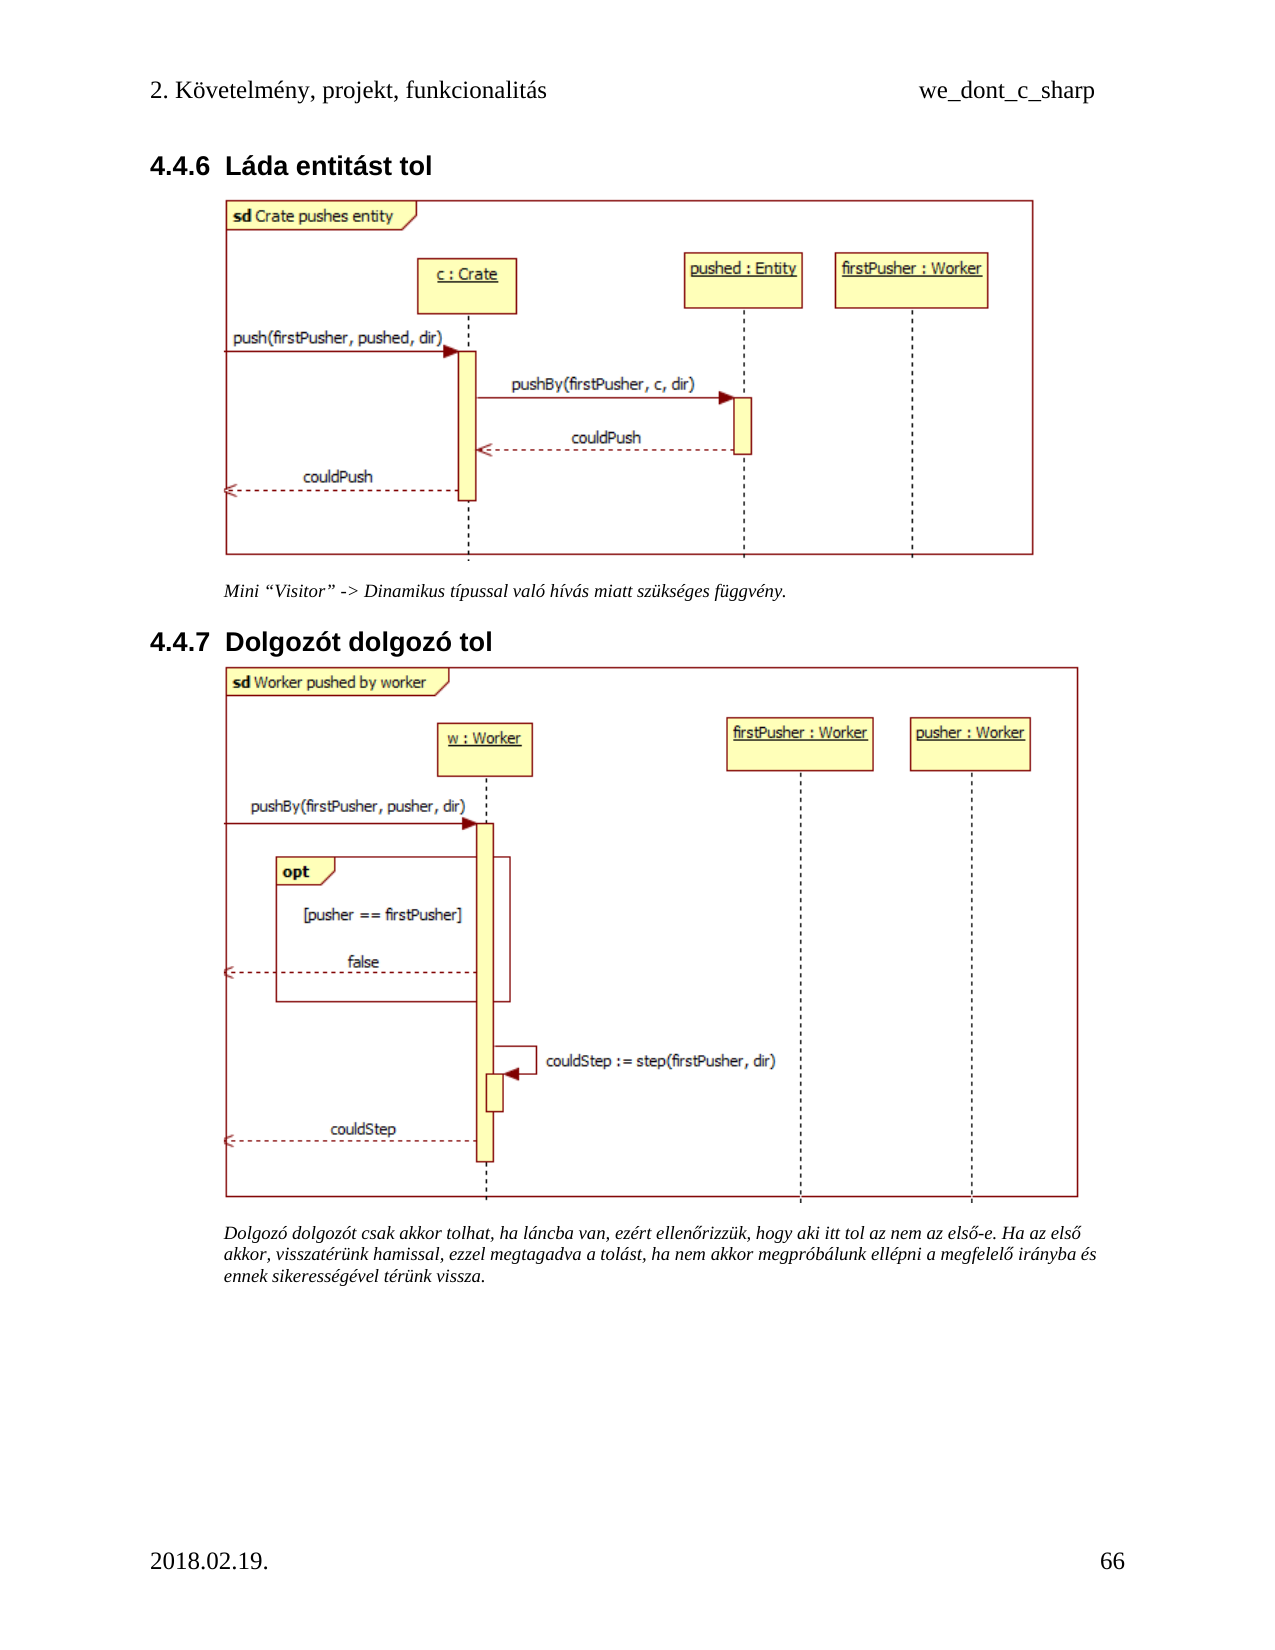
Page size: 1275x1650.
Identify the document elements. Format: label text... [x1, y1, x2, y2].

subtitle Láda entitást tol [150, 150, 1125, 181]
picture [223, 663, 1084, 1203]
picture [223, 193, 1038, 561]
text Mini “Visitor” -> Dinamikus típussal való hívás miatt szükséges függvény. [150, 580, 1125, 601]
subtitle Dolgozót dolgozó tol [150, 626, 1125, 658]
text Dolgozó dolgozót csak akkor tolhat, ha láncba van, ezért ellenőrizzük, hogy aki itt tol az nem az első-e. Ha az első akkor, visszatérünk hamissal, ezzel megtagadva a tolást, ha nem akkor megpróbálunk ellépni a megfelelő irányba és ennek sikerességével térünk vissza. [224, 1222, 1125, 1286]
